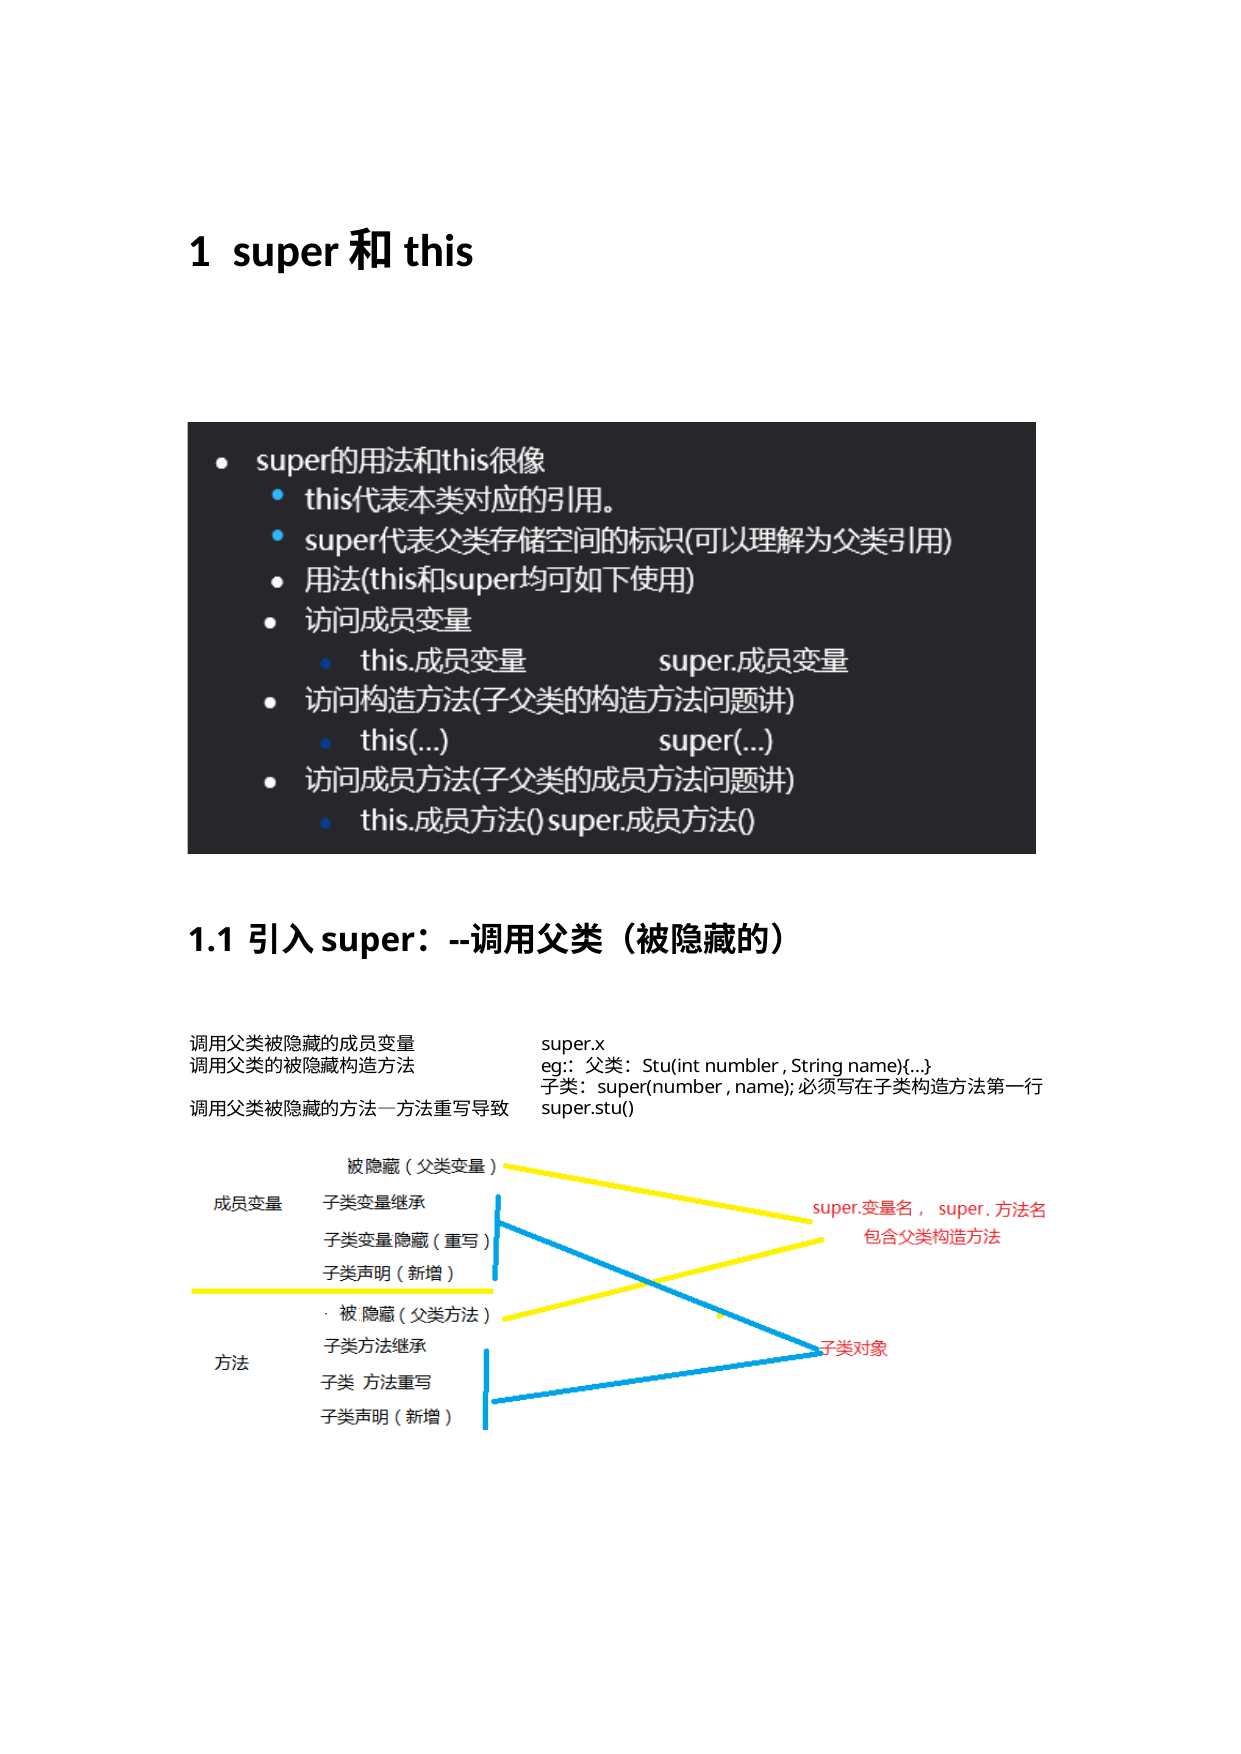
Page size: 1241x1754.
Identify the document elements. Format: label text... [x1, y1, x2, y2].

subtitle super和this [187, 197, 1053, 295]
picture [187, 1129, 1053, 1430]
picture [187, 422, 1036, 854]
subtitle 引入super：--调用父类（被隐藏的） [187, 905, 1053, 970]
